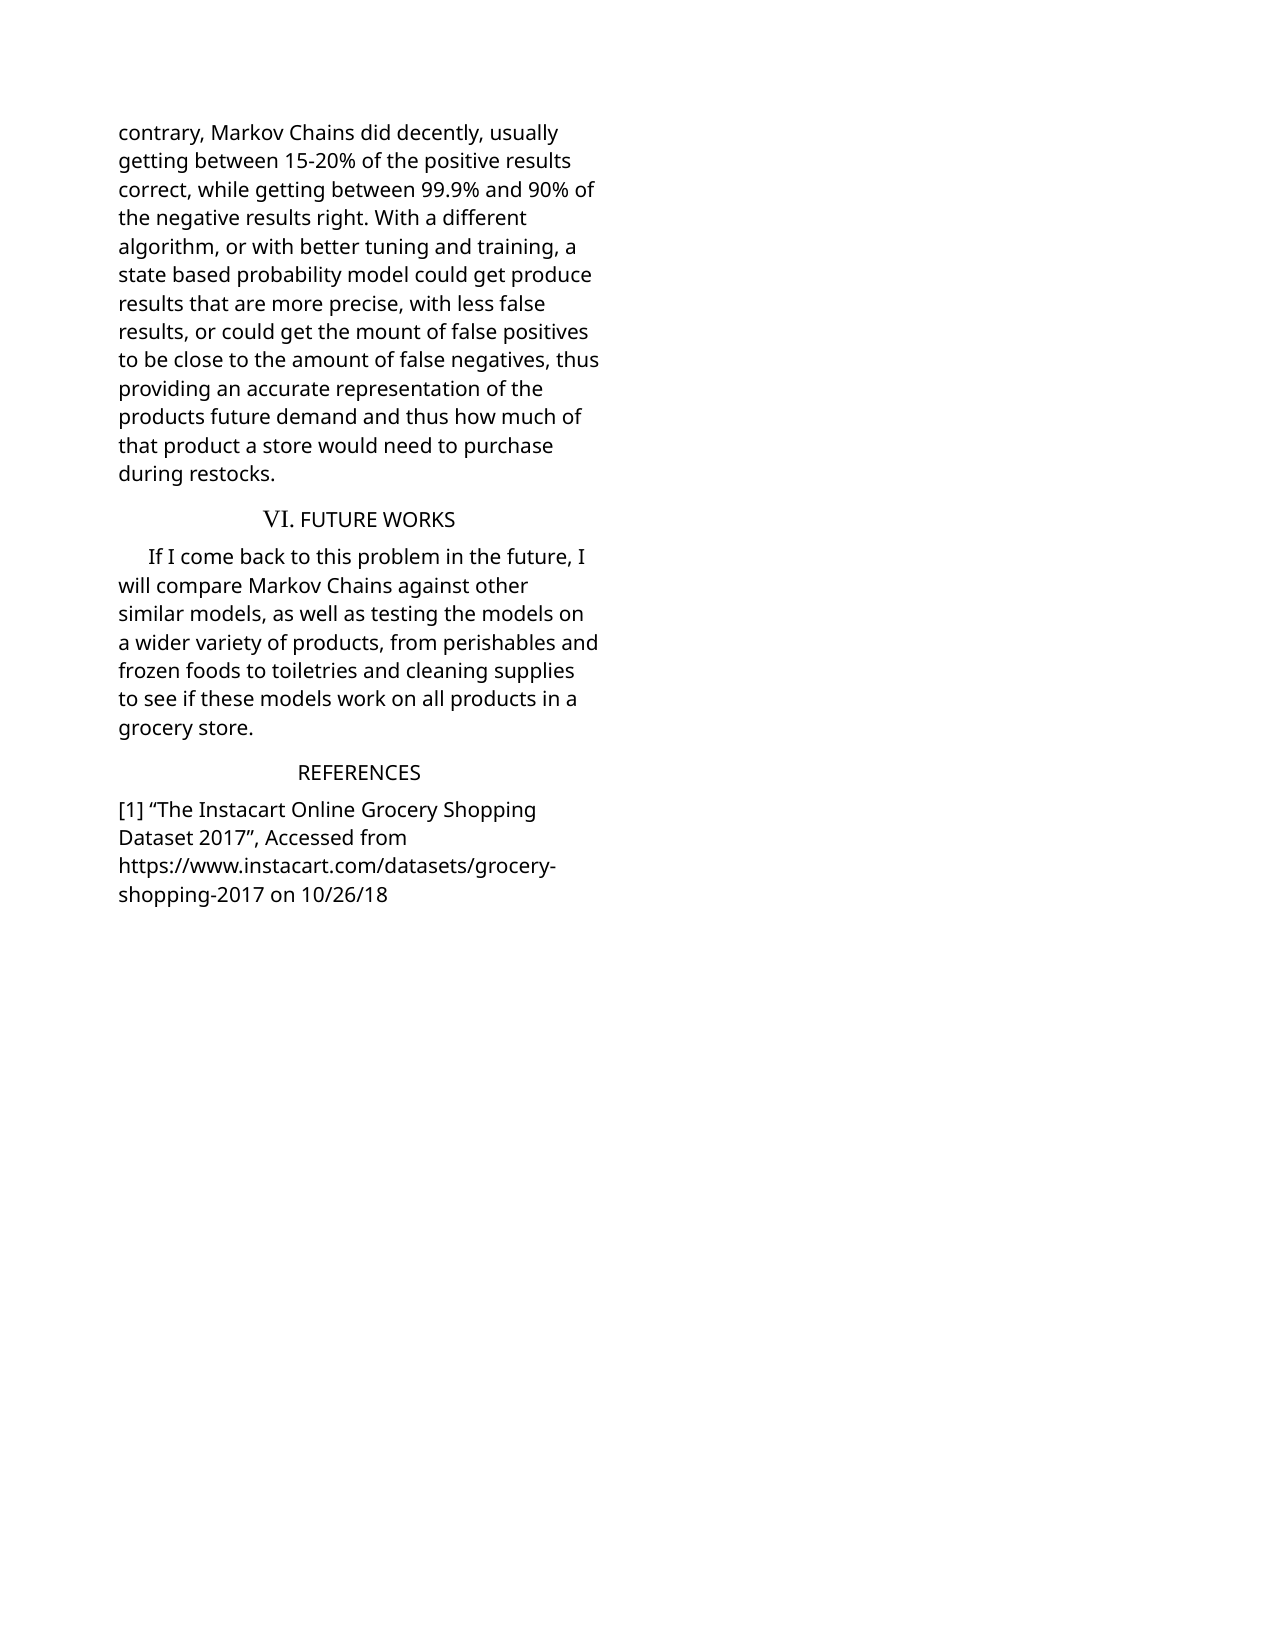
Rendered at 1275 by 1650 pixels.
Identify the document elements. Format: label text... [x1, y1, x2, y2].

text If I come back to this problem in the future, I will compare Markov Chains against other similar models, as well as testing the models on a wider variety of products, from perishables and frozen foods to toiletries and cleaning supplies to see if these models work on all products in a grocery store. [118, 542, 600, 741]
text [1] “The Instacart Online Grocery Shopping Dataset 2017”, Accessed from https://www.instacart.com/datasets/grocery-shopping-2017 on 10/26/18 [118, 795, 600, 908]
text REFERENCES [118, 758, 600, 786]
list FUTURE WORKS [118, 504, 600, 534]
